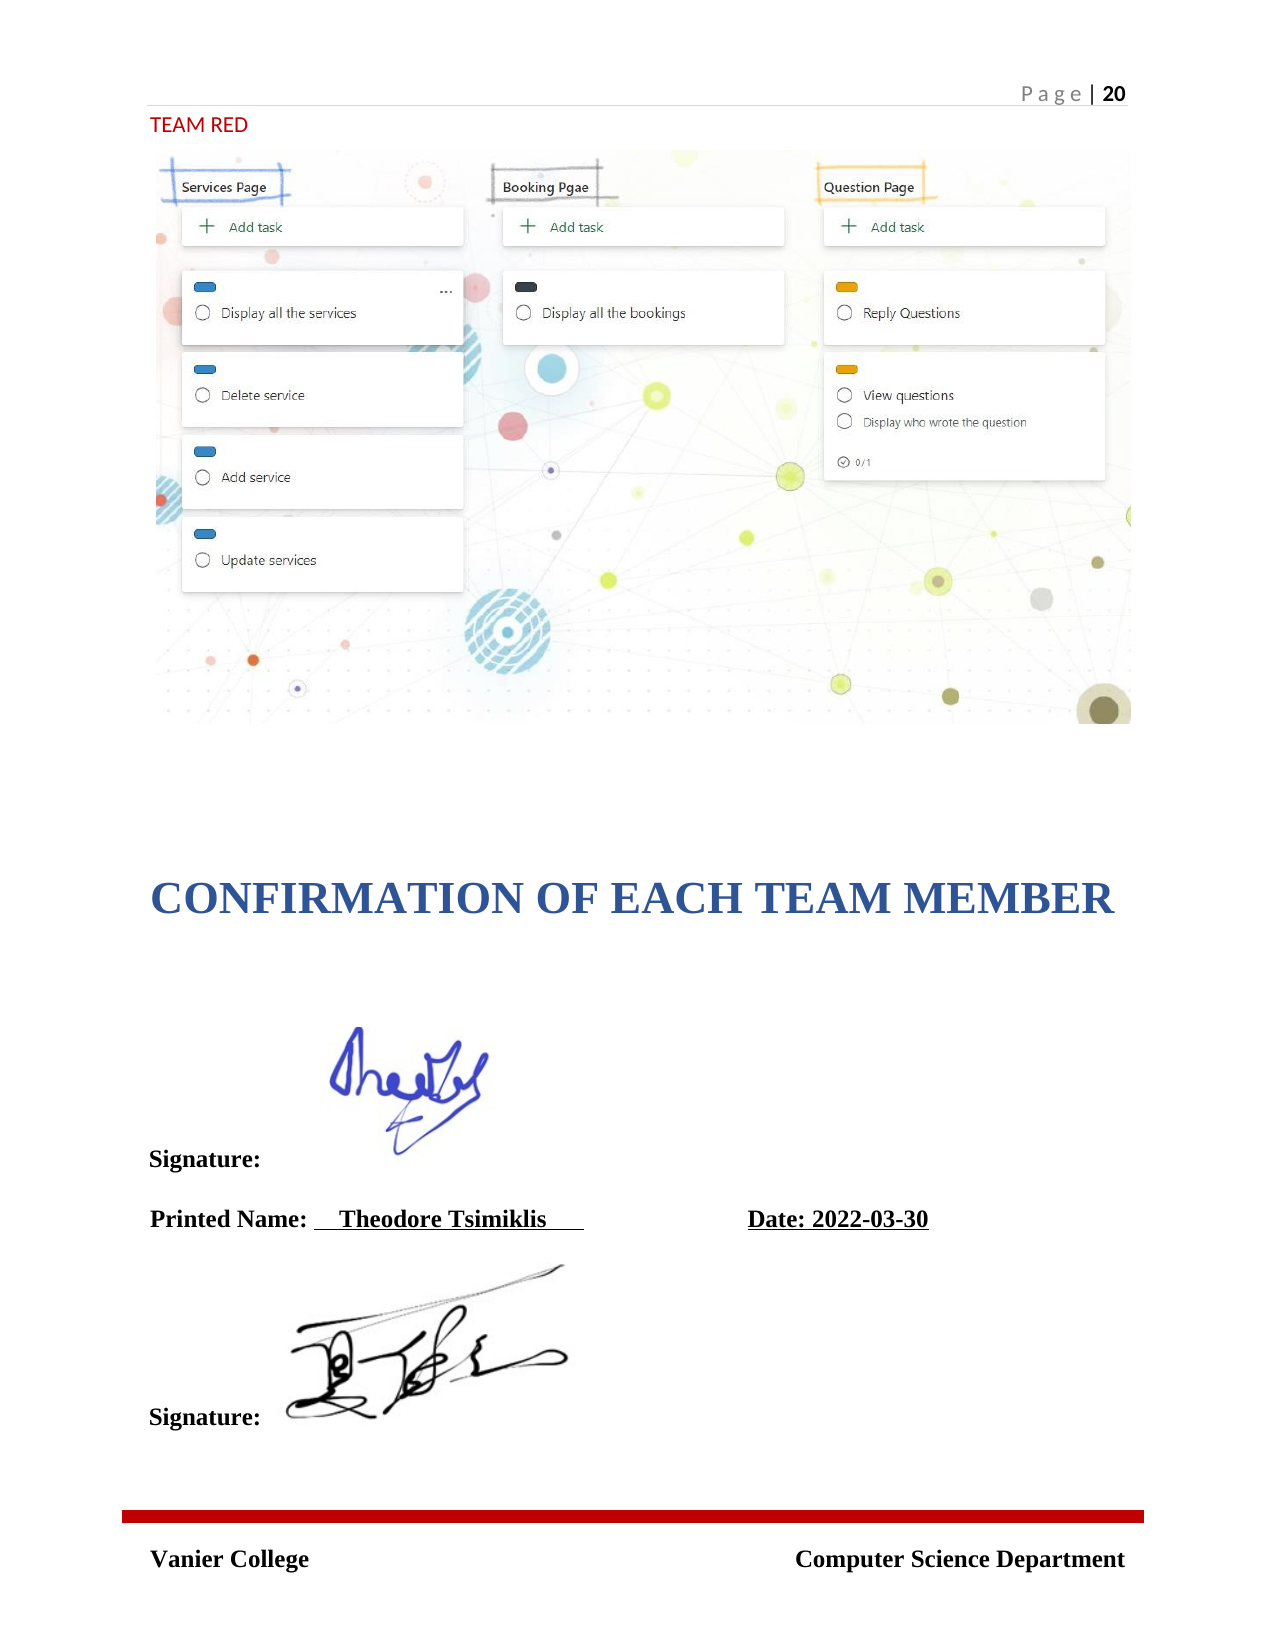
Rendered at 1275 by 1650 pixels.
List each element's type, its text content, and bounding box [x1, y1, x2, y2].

subtitle CONFIRMATION OF EACH TEAM MEMBER [150, 871, 1131, 975]
picture [267, 1262, 578, 1425]
picture [311, 1027, 500, 1168]
text Signature: [148, 1027, 1131, 1173]
picture [156, 150, 1132, 724]
text Printed Name: Theodore Tsimiklis Date: 2022-03-30 [150, 1204, 1131, 1232]
